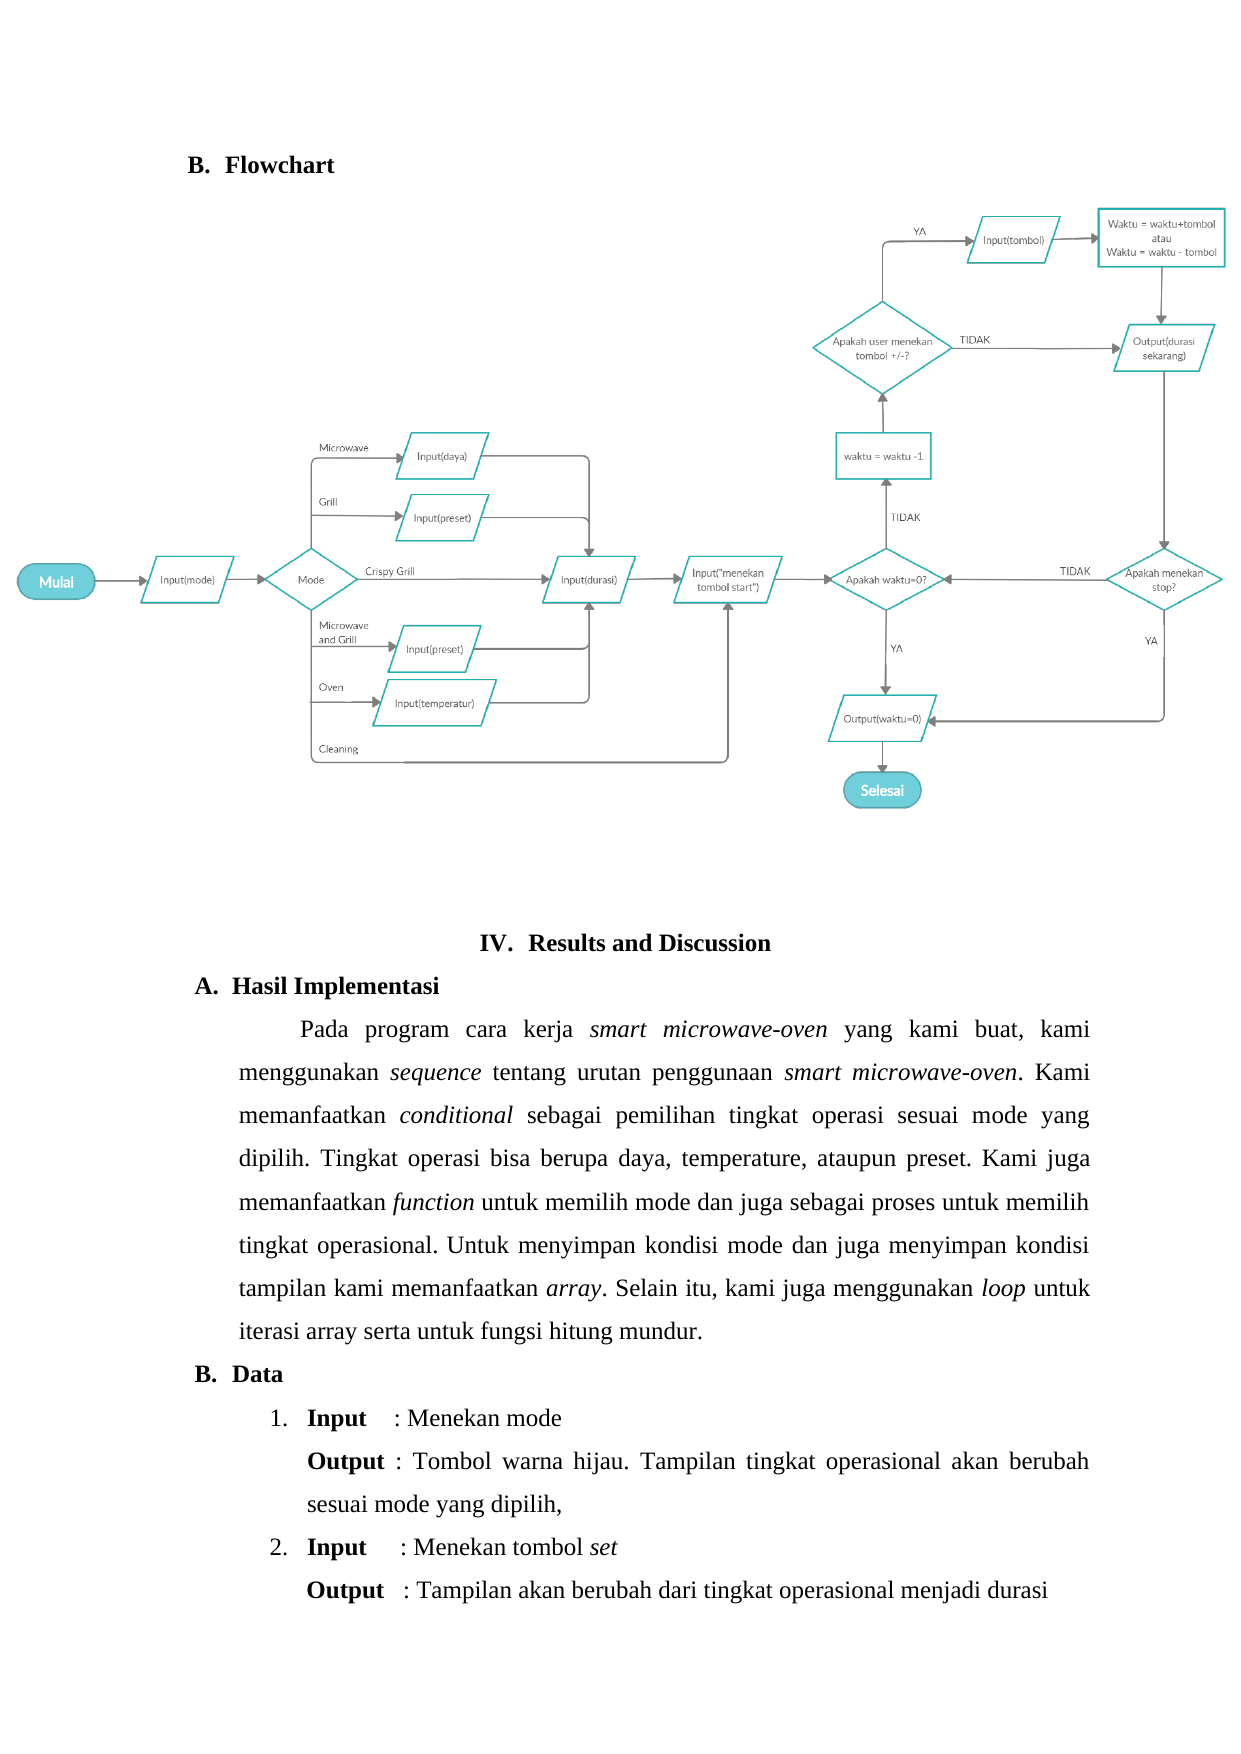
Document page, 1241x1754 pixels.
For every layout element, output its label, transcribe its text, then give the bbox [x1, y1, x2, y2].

list Output : Tampilan akan berubah dari tingkat operasional menjadi durasi [232, 1575, 1090, 1604]
list Input : Menekan tombol set [269, 1532, 1090, 1561]
list Hasil Implementasi [194, 971, 1090, 999]
list Flowchart [187, 150, 1090, 179]
list Output : Tombol warna hijau. Tampilan tingkat operasional akan berubah sesuai mode yang dipilih, [307, 1446, 1090, 1518]
list Pada program cara kerja smart microwave-oven yang kami buat, kami menggunakan sequence tentang urutan penggunaan smart microwave-oven. Kami memanfaatkan conditional sebagai pemilihan tingkat operasi sesuai mode yang dipilih. Tingkat operasi bisa berupa daya, temperature, ataupun preset. Kami juga memanfaatkan function untuk memilih mode dan juga sebagai proses untuk memilih tingkat operasional. Untuk menyimpan kondisi mode dan juga menyimpan kondisi tampilan kami memanfaatkan array. Selain itu, kami juga menggunakan loop untuk iterasi array serta untuk fungsi hitung mundur. [239, 1014, 1090, 1345]
list Input : Menekan mode [269, 1403, 1090, 1431]
picture [2, 193, 1241, 823]
list Results and Discussion [194, 928, 1090, 956]
list Data [194, 1359, 1090, 1388]
